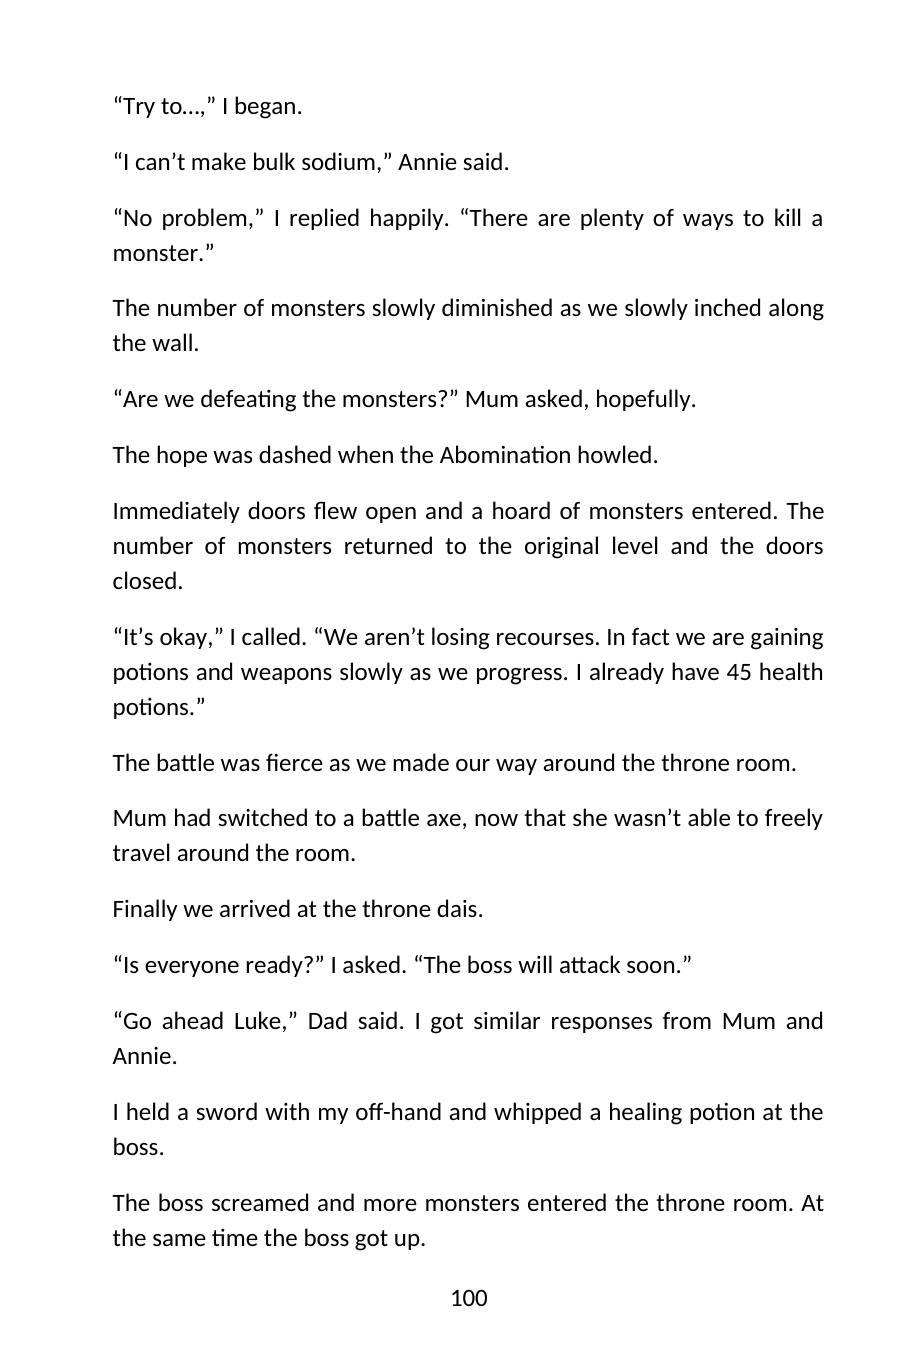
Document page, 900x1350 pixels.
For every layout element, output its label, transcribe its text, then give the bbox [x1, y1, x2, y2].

text “I can’t make bulk sodium,” Annie said. [112, 146, 825, 176]
text The hope was dashed when the Abomination howled. [112, 439, 825, 470]
text Finally we arrived at the throne dais. [112, 893, 825, 924]
text Mum had switched to a battle axe, now that she wasn’t able to freely travel around the room. [112, 802, 825, 868]
text The battle was fierce as we made our way around the throne room. [112, 747, 825, 777]
text The number of monsters slowly diminished as we slowly inched along the wall. [112, 292, 825, 358]
text “Are we defeating the monsters?” Mum asked, hopefully. [112, 383, 825, 414]
text Immediately doors flew open and a hoard of monsters entered. The number of monsters returned to the original level and the doors closed. [112, 495, 825, 596]
text “It’s okay,” I called. “We aren’t losing recourses. In fact we are gaining potions and weapons slowly as we progress. I already have 45 health potions.” [112, 621, 825, 721]
text “Try to…,” I began. [112, 90, 825, 121]
text “Is everyone ready?” I asked. “The boss will attack soon.” [112, 949, 825, 980]
text I held a sword with my off-hand and whipped a healing potion at the boss. [112, 1096, 825, 1161]
text The boss screamed and more monsters entered the throne room. At the same time the boss got up. [112, 1187, 825, 1252]
text “Go ahead Luke,” Dad said. I got similar responses from Mum and Annie. [112, 1005, 825, 1071]
text “No problem,” I replied happily. “There are plenty of ways to kill a monster.” [112, 202, 825, 267]
